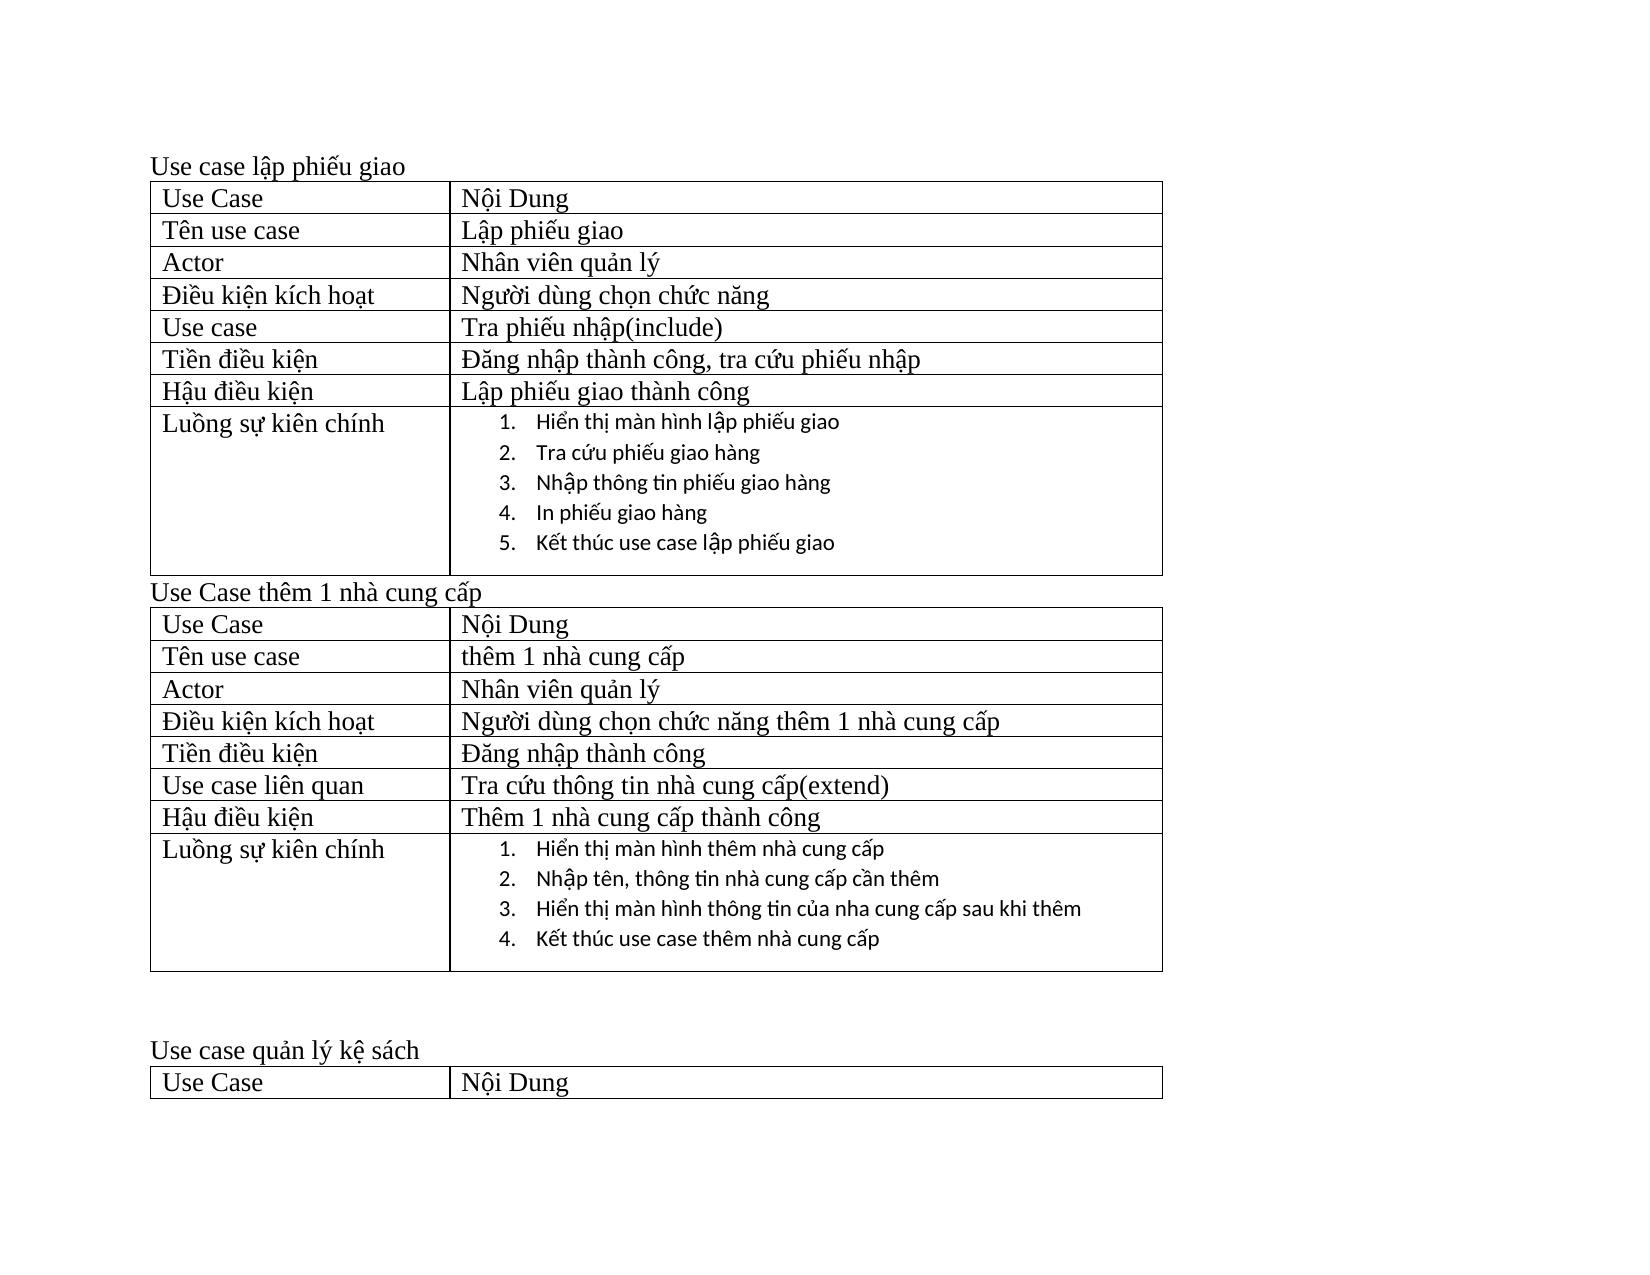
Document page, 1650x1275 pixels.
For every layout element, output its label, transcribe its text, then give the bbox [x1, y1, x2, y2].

table_cell Người dùng chọn chức năng [451, 279, 1162, 310]
table_cell Tên use case [151, 214, 449, 246]
table_cell Use case liên quan [151, 769, 449, 800]
table_cell Người dùng chọn chức năng thêm 1 nhà cung cấp [451, 705, 1162, 736]
table_cell Hậu điều kiện [151, 801, 449, 833]
table_header Nội Dung [451, 182, 1162, 213]
table_cell Thêm 1 nhà cung cấp thành công [451, 801, 1162, 833]
table_cell Lập phiếu giao [451, 214, 1162, 246]
text Use Case thêm 1 nhà cung cấp [150, 576, 1500, 607]
table_cell Đăng nhập thành công [451, 737, 1162, 768]
table_cell Hậu điều kiện [151, 375, 449, 406]
table_cell Tên use case [151, 641, 449, 672]
table_cell Lập phiếu giao thành công [451, 375, 1162, 406]
table_cell Tra cứu thông tin nhà cung cấp(extend) [451, 769, 1162, 800]
table_cell Điều kiện kích hoạt [151, 705, 449, 736]
table_cell Luồng sự kiên chính [151, 834, 449, 971]
text Use case lập phiếu giao [150, 150, 1500, 181]
table_cell Tra phiếu nhập(include) [451, 311, 1162, 342]
table_cell Hiển thị màn hình thêm nhà cung cấp Nhập tên, thông tin nhà cung cấp cần thêm Hiển thị màn hình thông tin của nha cung cấp sau khi thêm Kết thúc use case thêm nhà cung cấp [451, 834, 1162, 971]
table_header Nội Dung [451, 1067, 1162, 1098]
table_header Use Case [151, 182, 449, 213]
table_cell Tiền điều kiện [151, 737, 449, 768]
table_cell Luồng sự kiên chính [151, 407, 449, 575]
table_cell thêm 1 nhà cung cấp [451, 641, 1162, 672]
table_cell Điều kiện kích hoạt [151, 279, 449, 310]
table_cell Tiền điều kiện [151, 343, 449, 374]
table_header Use Case [151, 608, 449, 639]
table_cell Nhân viên quản lý [451, 247, 1162, 278]
table_header Nội Dung [451, 608, 1162, 639]
table_cell Use case [151, 311, 449, 342]
text Use case quản lý kệ sách [150, 1034, 1500, 1066]
table_cell Hiển thị màn hình lập phiếu giao Tra cứu phiếu giao hàng Nhập thông tin phiếu giao hàng In phiếu giao hàng Kết thúc use case lập phiếu giao [451, 407, 1162, 575]
table_cell Actor [151, 247, 449, 278]
table_header Use Case [151, 1067, 449, 1098]
table_cell Nhân viên quản lý [451, 673, 1162, 704]
table_cell Đăng nhập thành công, tra cứu phiếu nhập [451, 343, 1162, 374]
table_cell Actor [151, 673, 449, 704]
